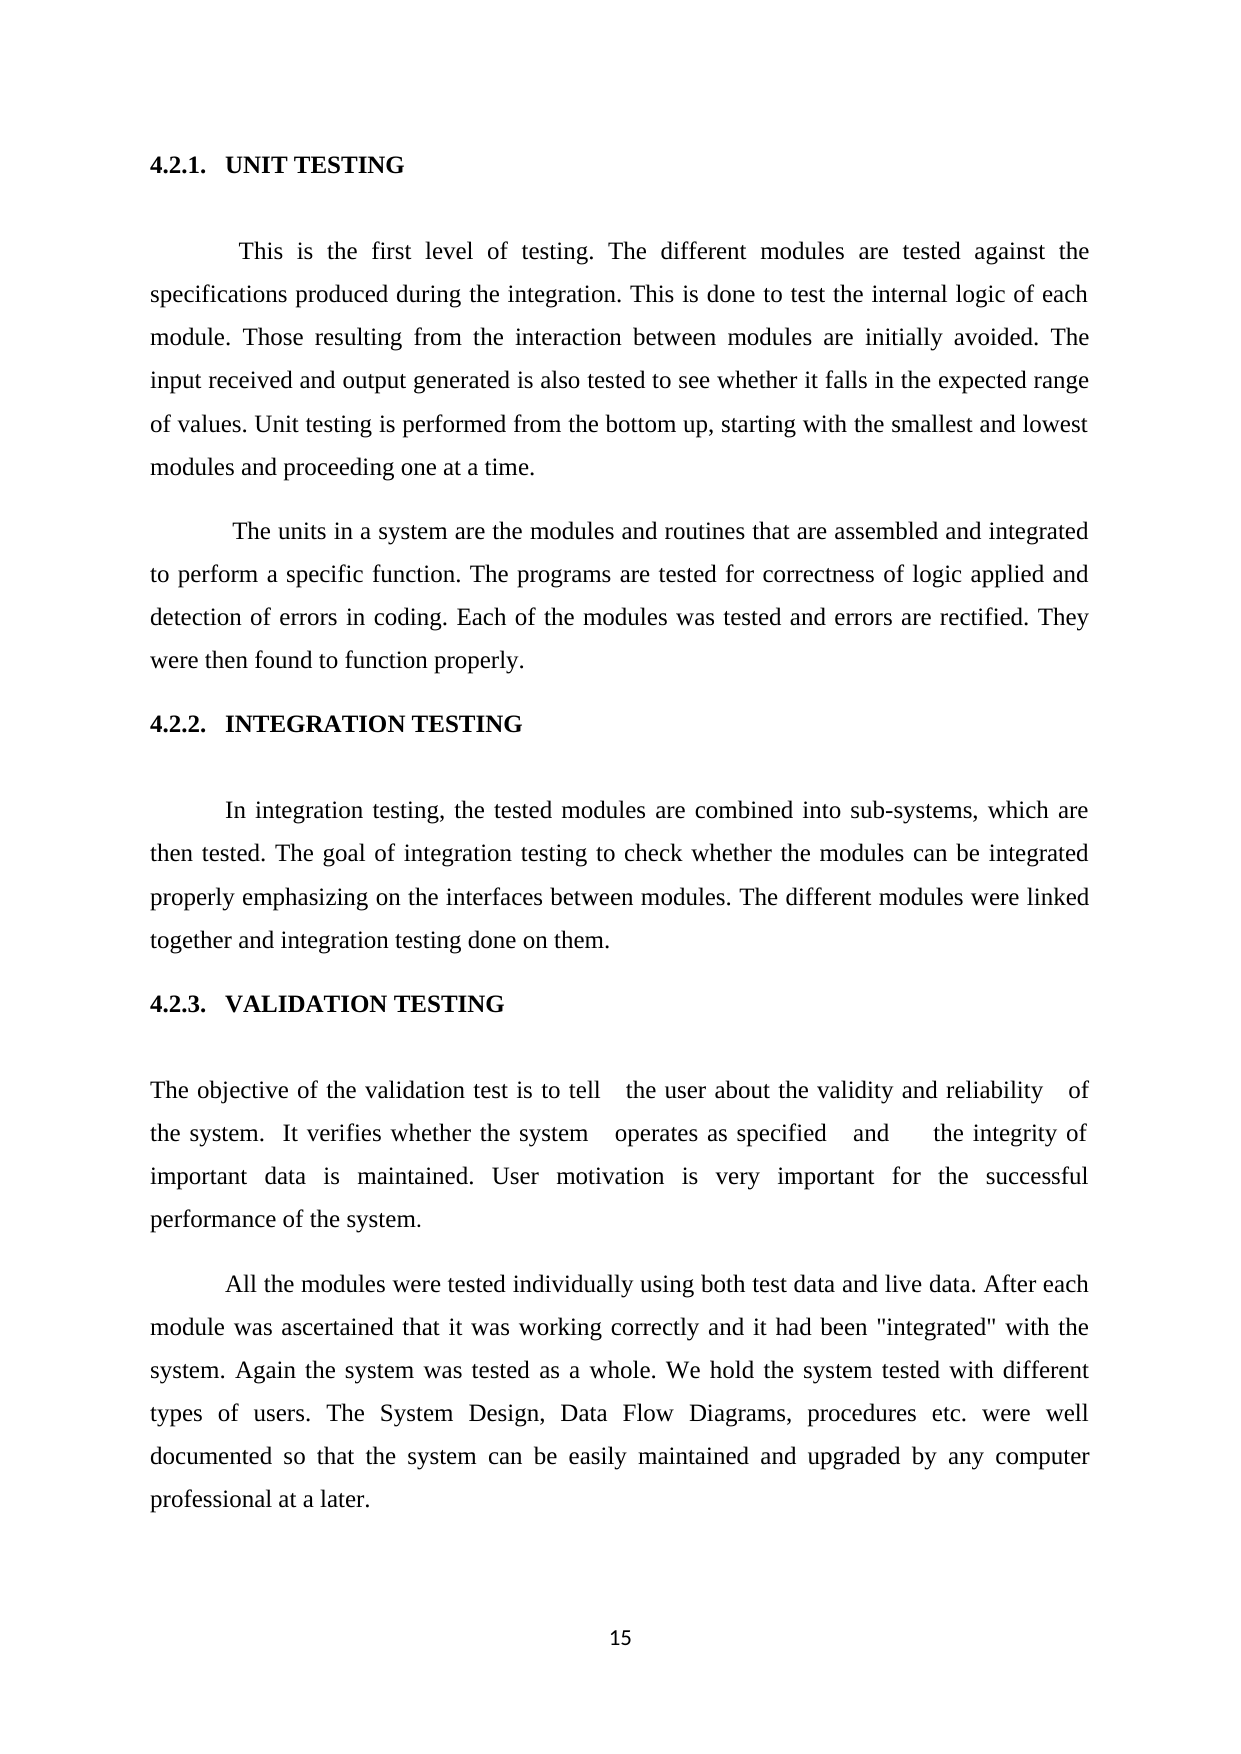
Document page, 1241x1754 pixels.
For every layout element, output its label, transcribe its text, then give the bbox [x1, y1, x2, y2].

text This is the first level of testing. The different modules are tested against the specifications produced during the integration. This is done to test the internal logic of each module. Those resulting from the interaction between modules are initially avoided. The input received and output generated is also tested to see whether it falls in the expected range of values. Unit testing is performed from the bottom up, starting with the smallest and lowest modules and proceeding one at a time. [150, 236, 1090, 481]
text The objective of the validation test is to tell the user about the validity and reliability of the system. It verifies whether the system operates as specified and the integrity of important data is maintained. User motivation is very important for the successful performance of the system. [150, 1075, 1090, 1233]
text In integration testing, the tested modules are combined into sub-systems, which are then tested. The goal of integration testing to check whether the modules can be integrated properly emphasizing on the interfaces between modules. The different modules were linked together and integration testing done on them. [150, 795, 1090, 953]
text The units in a system are the modules and routines that are assembled and integrated to perform a specific function. The programs are tested for correctness of logic applied and detection of errors in coding. Each of the modules was tested and errors are rectified. They were then found to function properly. [150, 516, 1090, 674]
text All the modules were tested individually using both test data and live data. After each module was ascertained that it was working correctly and it had been "integrated" with the system. Again the system was tested as a whole. We hold the system tested with different types of users. The System Design, Data Flow Diagrams, procedures etc. were well documented so that the system can be easily maintained and upgraded by any computer professional at a later. [150, 1269, 1090, 1513]
list INTEGRATION TESTING [150, 709, 1090, 738]
list VALIDATION TESTING [150, 989, 1090, 1017]
list UNIT TESTING [150, 150, 1090, 179]
